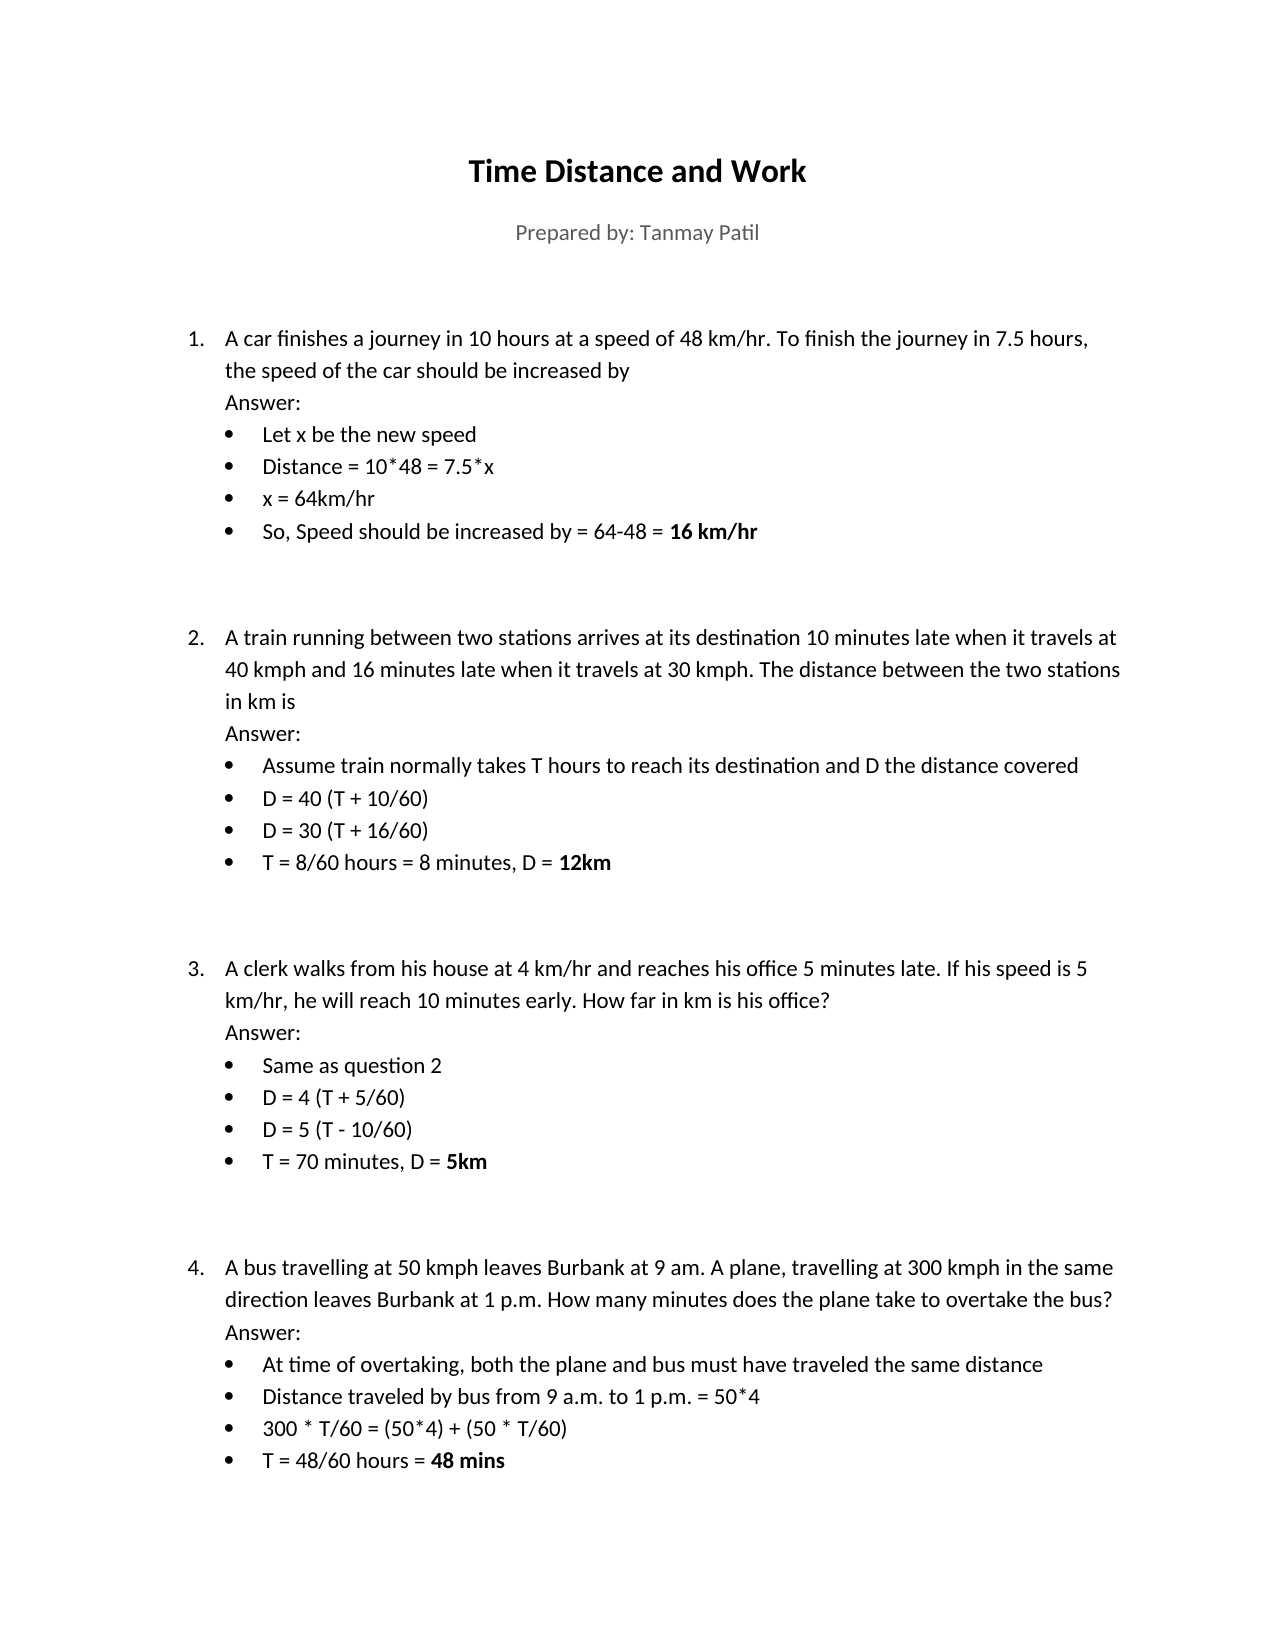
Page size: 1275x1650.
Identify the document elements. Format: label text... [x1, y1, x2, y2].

list T = 48/60 hours = 48 mins [225, 1446, 1125, 1474]
list A clerk walks from his house at 4 km/hr and reaches his office 5 minutes late. If his speed is 5 km/hr, he will reach 10 minutes early. How far in km is his office? [187, 954, 1125, 1014]
list A bus travelling at 50 kmph leaves Burbank at 9 am. A plane, travelling at 300 kmph in the same direction leaves Burbank at 1 p.m. How many minutes does the plane take to overtake the bus? [187, 1253, 1125, 1313]
list T = 8/60 hours = 8 minutes, D = 12km [225, 848, 1125, 876]
list Assume train normally takes T hours to reach its destination and D the distance covered [225, 752, 1125, 779]
list 300 * T/60 = (50*4) + (50 * T/60) [225, 1414, 1125, 1442]
list Distance = 10*48 = 7.5*x [225, 452, 1125, 480]
text Time Distance and Work [150, 150, 1125, 191]
list Same as question 2 [225, 1051, 1125, 1079]
list Answer: [225, 1318, 1125, 1346]
list Answer: [225, 1018, 1125, 1047]
list x = 64km/hr [225, 484, 1125, 513]
list D = 40 (T + 10/60) [225, 784, 1125, 812]
list T = 70 minutes, D = 5km [225, 1147, 1125, 1175]
list So, Speed should be increased by = 64-48 = 16 km/hr [225, 517, 1125, 545]
list At time of overtaking, both the plane and bus must have traveled the same distance [225, 1350, 1125, 1378]
list D = 5 (T - 10/60) [225, 1115, 1125, 1143]
list Let x be the new speed [225, 420, 1125, 448]
list Distance traveled by bus from 9 a.m. to 1 p.m. = 50*4 [225, 1382, 1125, 1410]
list A car finishes a journey in 10 hours at a speed of 48 km/hr. To finish the journey in 7.5 hours, the speed of the car should be increased by [187, 324, 1125, 384]
list D = 4 (T + 5/60) [225, 1083, 1125, 1111]
text Prepared by: Tanmay Patil [150, 218, 1125, 246]
list Answer: [225, 719, 1125, 747]
list Answer: [225, 388, 1125, 416]
list D = 30 (T + 16/60) [225, 816, 1125, 844]
list A train running between two stations arrives at its destination 10 minutes late when it travels at 40 kmph and 16 minutes late when it travels at 30 kmph. The distance between the two stations in km is [187, 623, 1125, 715]
